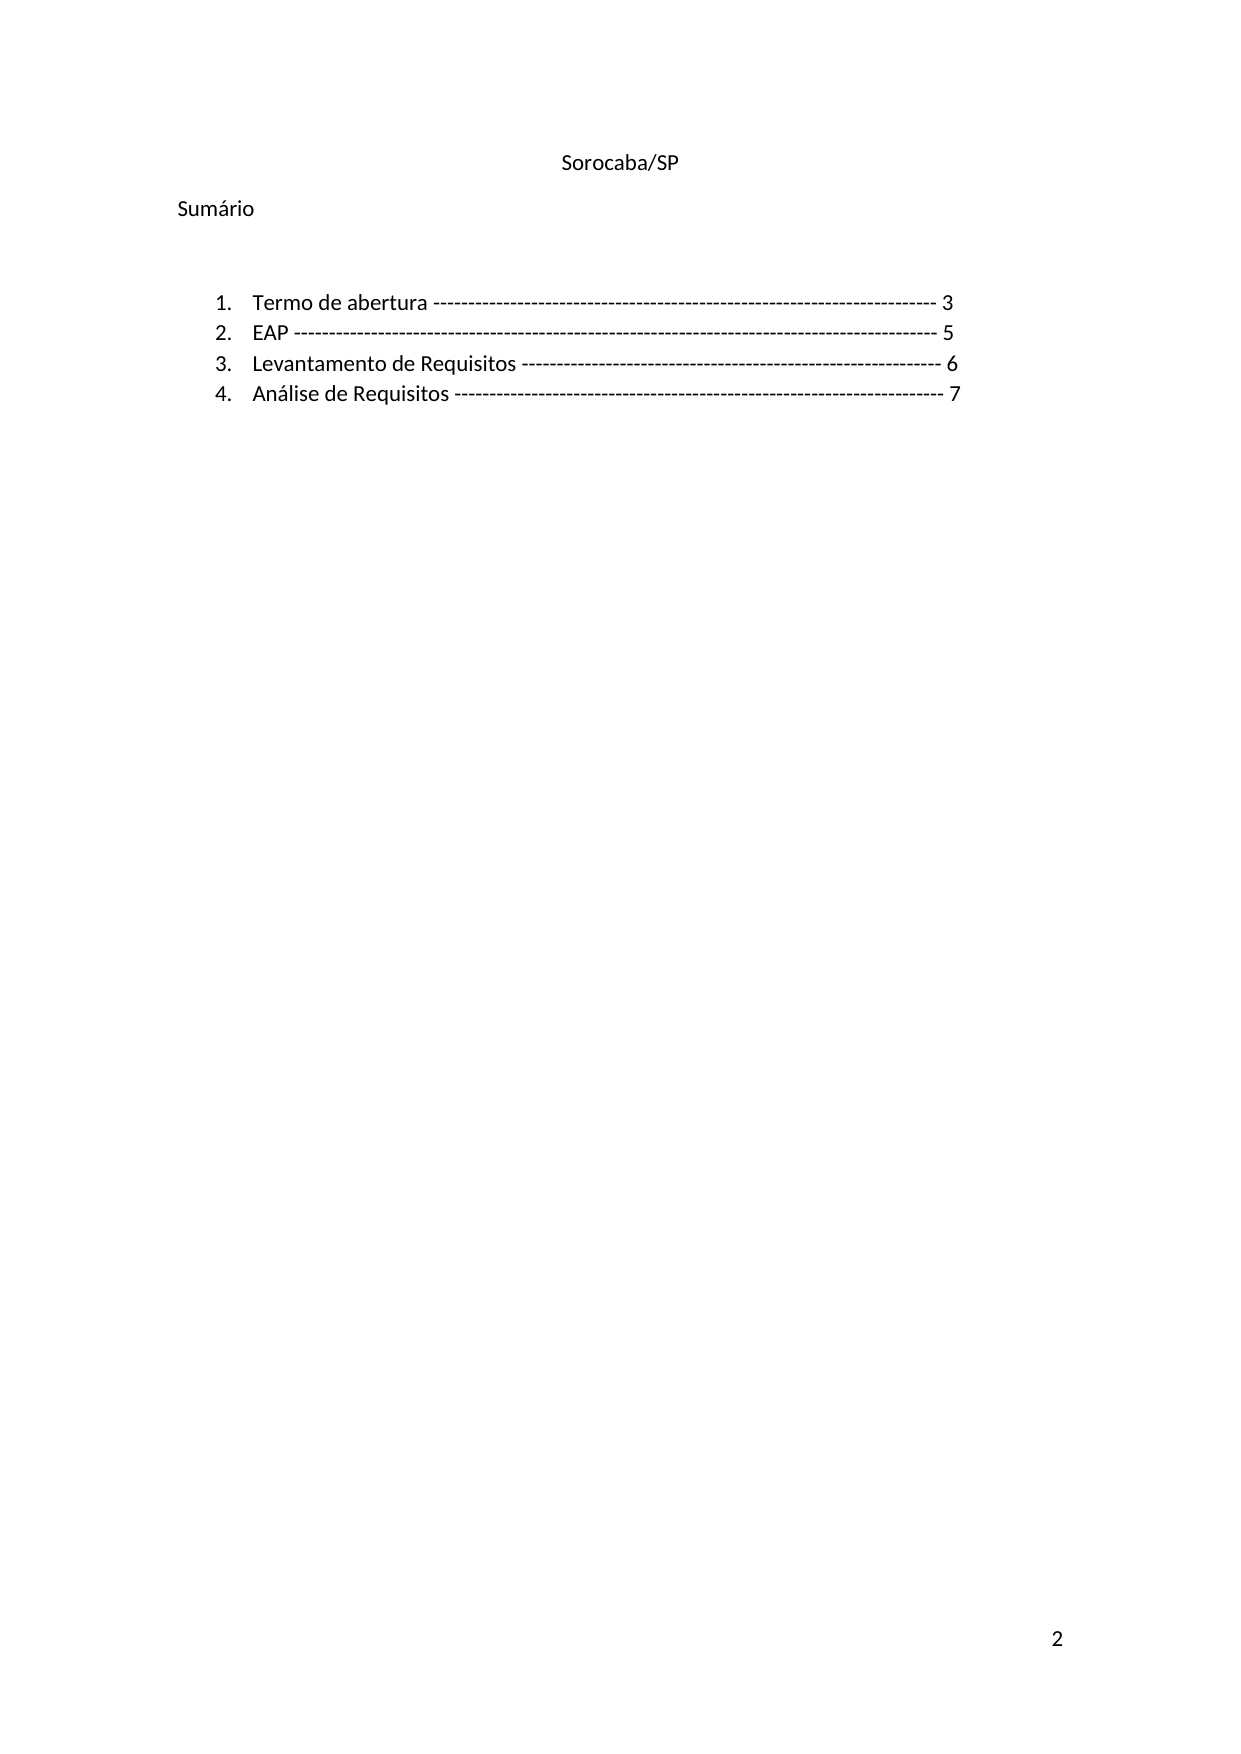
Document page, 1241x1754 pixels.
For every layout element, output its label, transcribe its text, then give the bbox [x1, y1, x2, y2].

list Análise de Requisitos ---------------------------------------------------------------------- 7 [215, 379, 1063, 407]
list Levantamento de Requisitos ------------------------------------------------------------ 6 [215, 349, 1063, 377]
text Sumário [177, 194, 1063, 222]
list Termo de abertura ------------------------------------------------------------------------ 3 [215, 288, 1063, 316]
text Sorocaba/SP [177, 148, 1063, 176]
list EAP -------------------------------------------------------------------------------------------- 5 [215, 318, 1063, 346]
